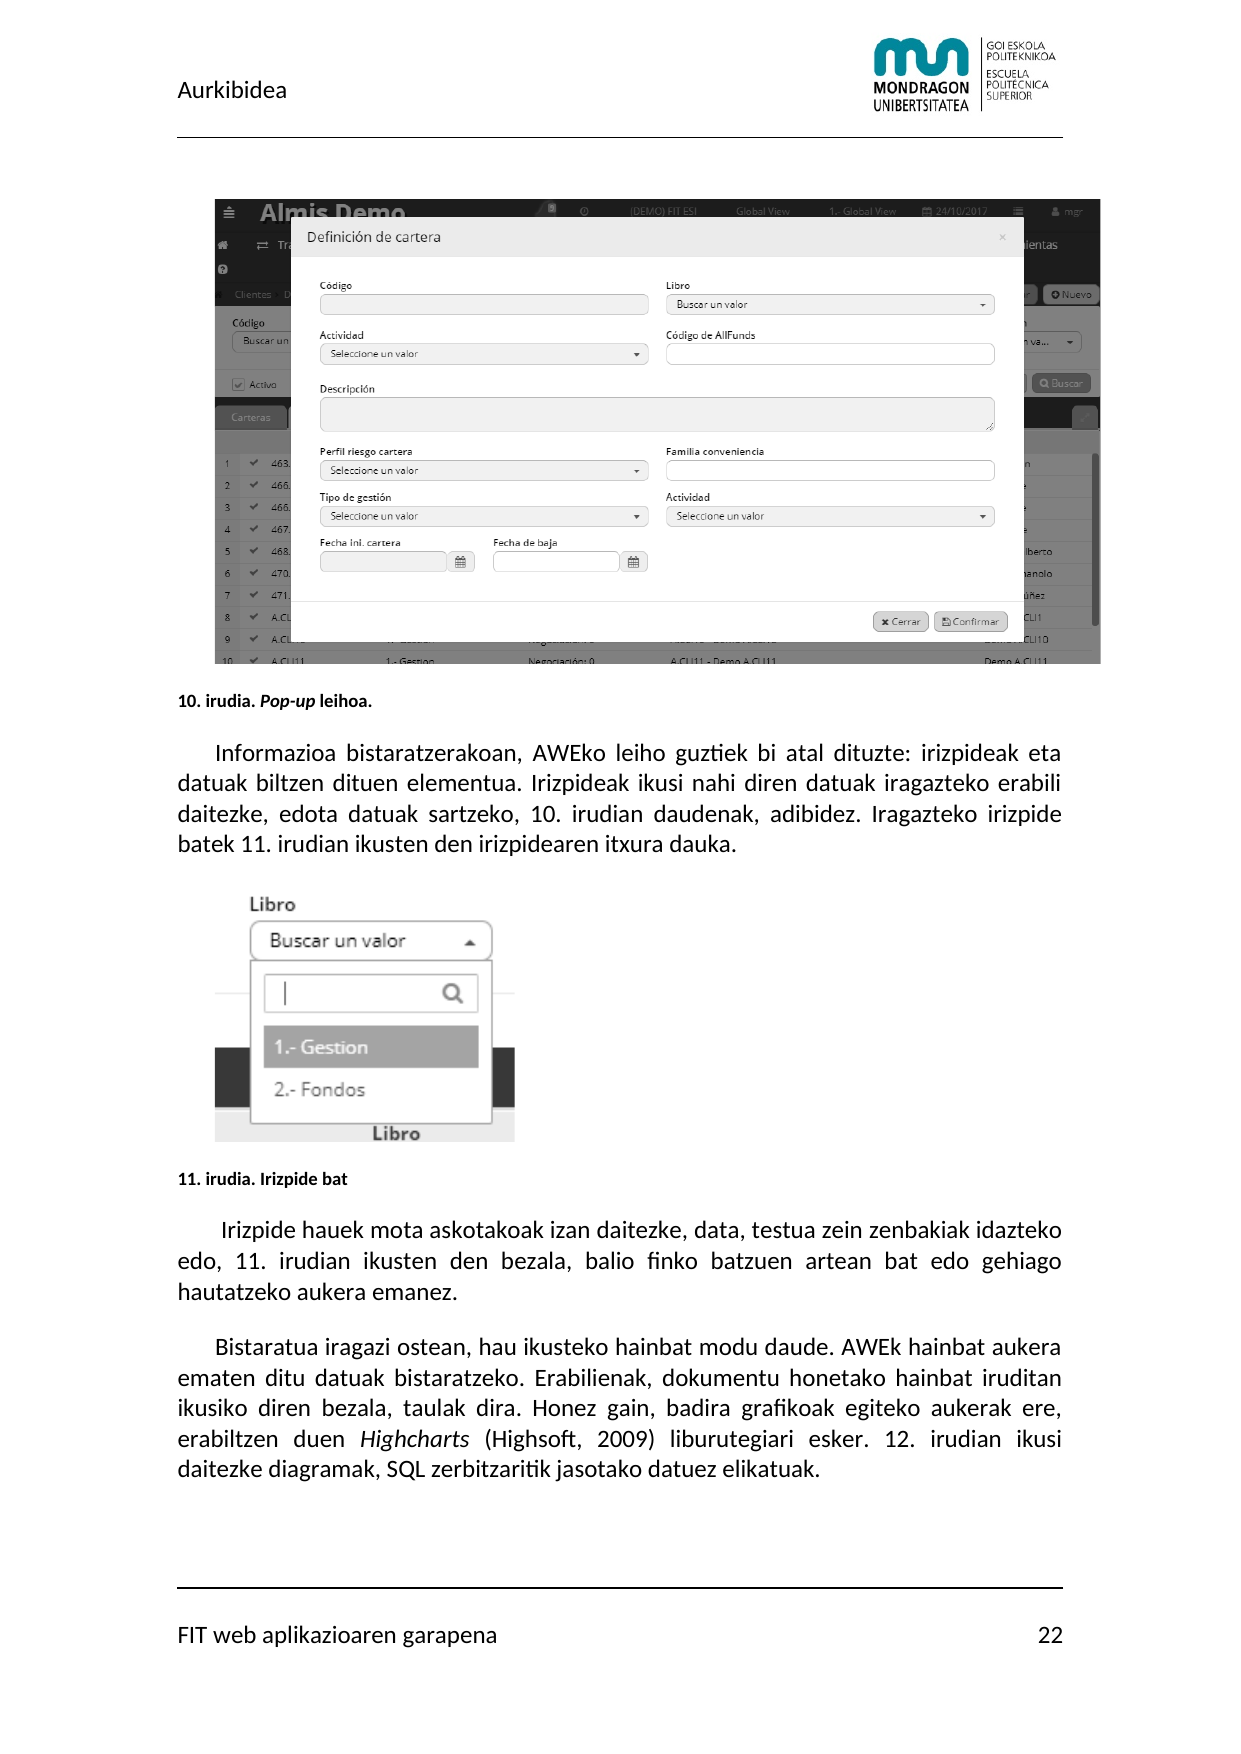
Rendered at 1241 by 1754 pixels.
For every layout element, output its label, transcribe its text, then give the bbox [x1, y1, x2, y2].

text Bistaratua iragazi ostean, hau ikusteko hainbat modu daude. AWEk hainbat aukera ematen ditu datuak bistaratzeko. Erabilienak, dokumentu honetako hainbat iruditan ikusiko diren bezala, taulak dira. Honez gain, badira grafikoak egiteko aukerak ere, erabiltzen duen Highcharts (Highsoft, 2009) liburutegiari esker. 12. irudian ikusi daitezke diagramak, SQL zerbitzaritik jasotako datuez elikatuak. [177, 1331, 1063, 1484]
text 10. irudia. Pop-up leihoa. [177, 689, 1063, 712]
text Informazioa bistaratzerakoan, AWEko leiho guztiek bi atal dituzte: irizpideak eta datuak biltzen dituen elementua. Irizpideak ikusi nahi diren datuak iragazteko erabili daitezke, edota datuak sartzeko, 10. irudian daudenak, adibidez. Iragazteko irizpide batek 11. irudian ikusten den irizpidearen itxura dauka. [177, 737, 1063, 859]
text Irizpide hauek mota askotakoak izan daitezke, data, testua zein zenbakiak idazteko edo, 11. irudian ikusten den bezala, balio finko batzuen artean bat edo gehiago hautatzeko aukera emanez. [177, 1215, 1063, 1306]
text 11. irudia. Irizpide bat [177, 1167, 1063, 1190]
picture [858, 21, 1067, 125]
